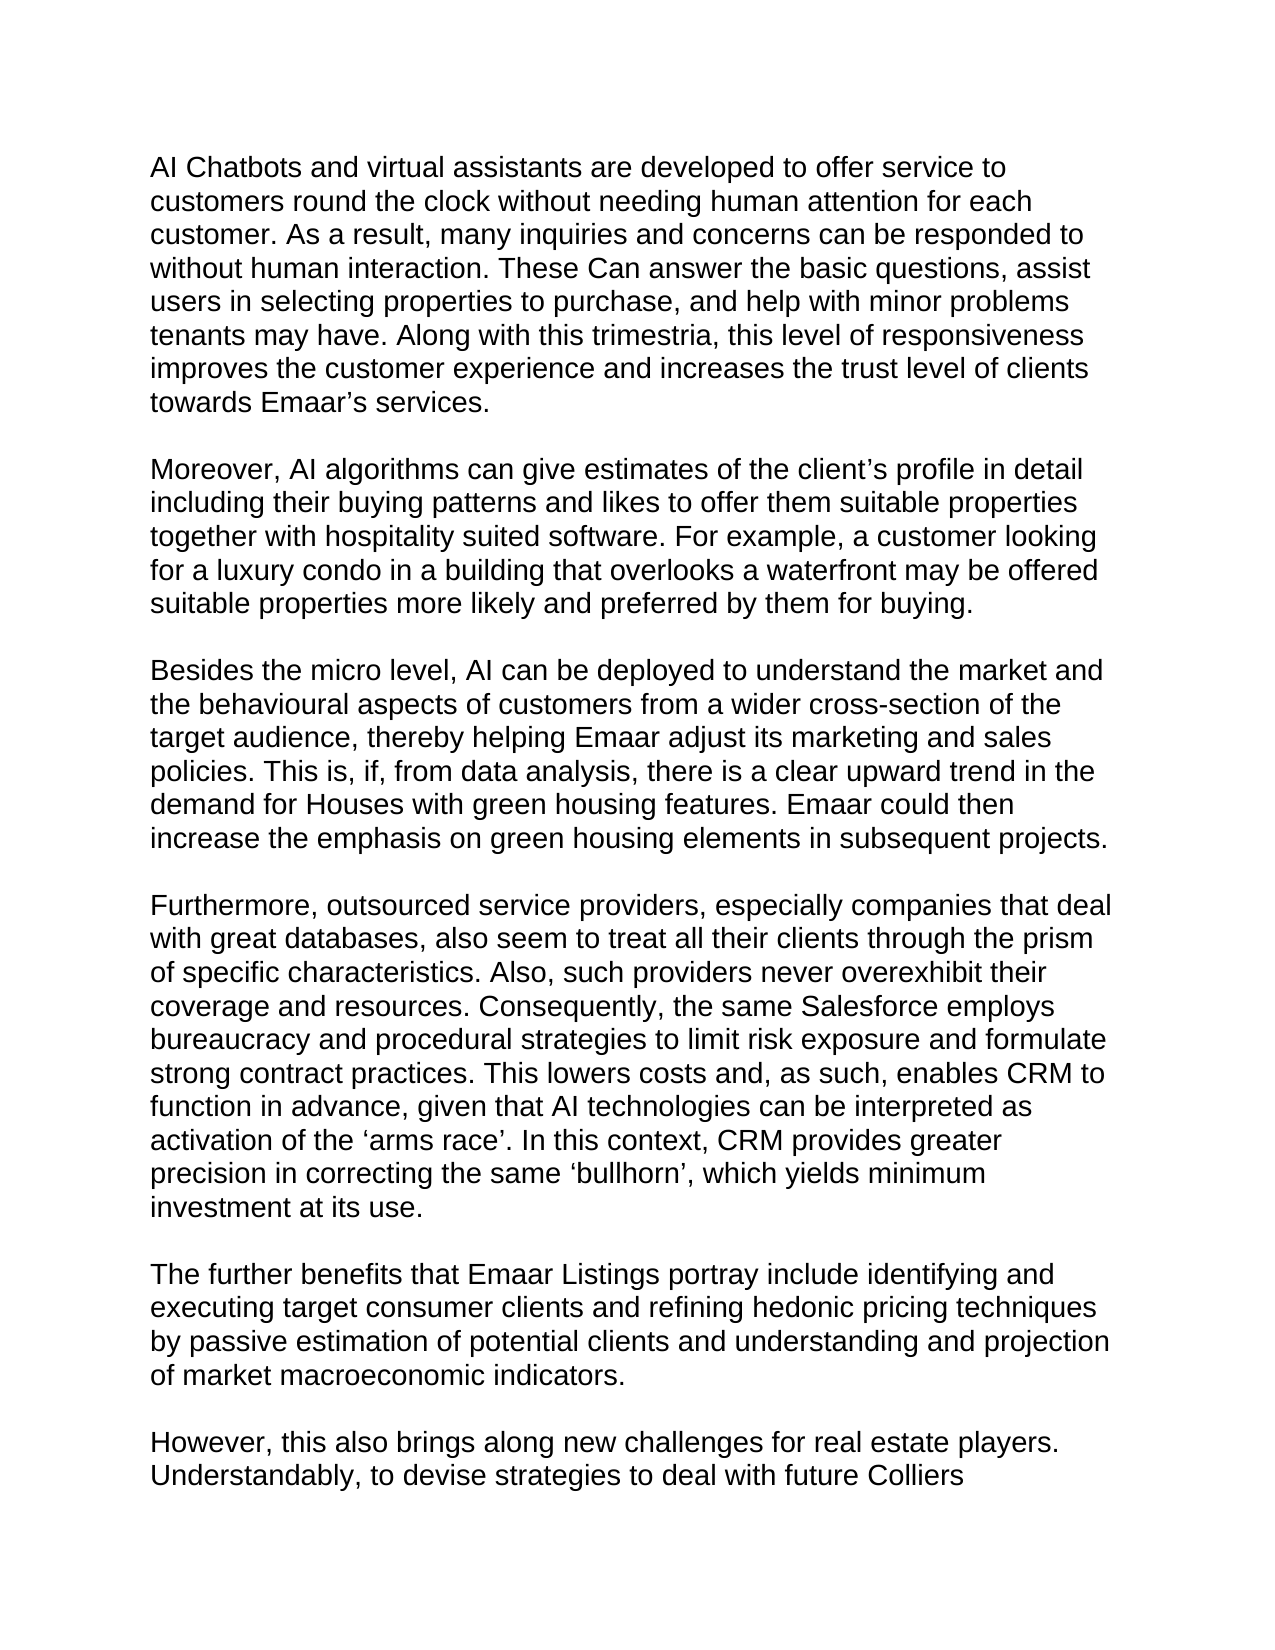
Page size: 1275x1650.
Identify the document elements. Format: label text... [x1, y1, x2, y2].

text AI Chatbots and virtual assistants are developed to offer service to customers round the clock without needing human attention for each customer. As a result, many inquiries and concerns can be responded to without human interaction. These Can answer the basic questions, assist users in selecting properties to purchase, and help with minor problems tenants may have. Along with this trimestria, this level of responsiveness improves the customer experience and increases the trust level of clients towards Emaar’s services. [150, 150, 1125, 418]
text Moreover, AI algorithms can give estimates of the client’s profile in detail including their buying patterns and likes to offer them suitable properties together with hospitality suited software. For example, a customer looking for a luxury condo in a building that overlooks a waterfront may be offered suitable properties more likely and preferred by them for buying. [150, 452, 1125, 619]
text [150, 1424, 1125, 1492]
text Furthermore, outsourced service providers, especially companies that deal with great databases, also seem to treat all their clients through the prism of specific characteristics. Also, such providers never overexhibit their coverage and resources. Consequently, the same Salesforce employs bureaucracy and procedural strategies to limit risk exposure and formulate strong contract practices. This lowers costs and, as such, enables CRM to function in advance, given that AI technologies can be interpreted as activation of the ‘arms race’. In this context, CRM provides greater precision in correcting the same ‘bullhorn’, which yields minimum investment at its use. [150, 888, 1125, 1223]
text Besides the micro level, AI can be deployed to understand the market and the behavioural aspects of customers from a wider cross-section of the target audience, thereby helping Emaar adjust its marketing and sales policies. This is, if, from data analysis, there is a clear upward trend in the demand for Houses with green housing features. Emaar could then increase the emphasis on green housing elements in subsequent projects. [150, 653, 1125, 854]
text The further benefits that Emaar Listings portray include identifying and executing target consumer clients and refining hedonic pricing techniques by passive estimation of potential clients and understanding and projection of market macroeconomic indicators. [150, 1257, 1125, 1391]
